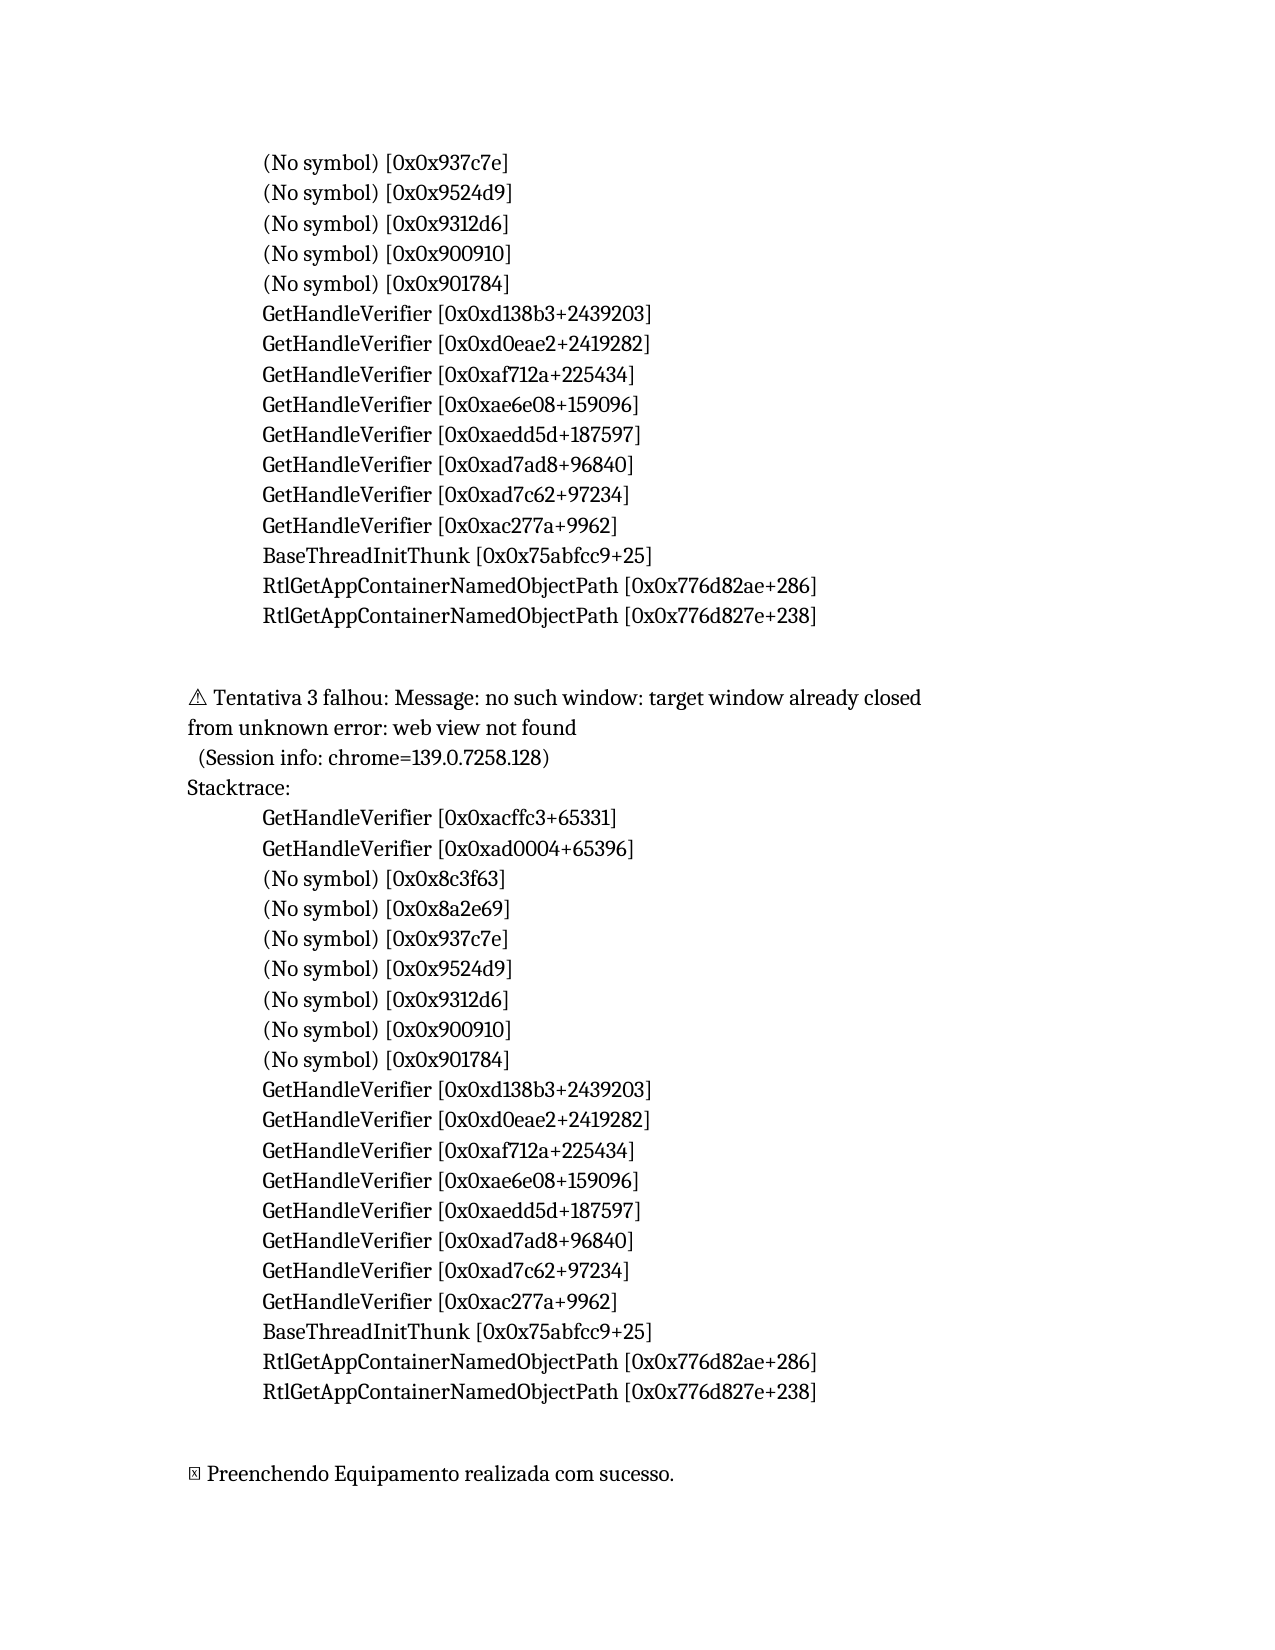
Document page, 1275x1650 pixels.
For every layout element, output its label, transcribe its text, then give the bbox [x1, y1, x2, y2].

text ✅ Preenchendo Equipamento realizada com sucesso. [187, 1460, 1087, 1487]
text ⚠️ Tentativa 3 falhou: Message: no such window: target window already closed from unknown error: web view not found (Session info: chrome=139.0.7258.128) Stacktrace: GetHandleVerifier [0x0xacffc3+65331] GetHandleVerifier [0x0xad0004+65396] (No symbol) [0x0x8c3f63] (No symbol) [0x0x8a2e69] (No symbol) [0x0x937c7e] (No symbol) [0x0x9524d9] (No symbol) [0x0x9312d6] (No symbol) [0x0x900910] (No symbol) [0x0x901784] GetHandleVerifier [0x0xd138b3+2439203] GetHandleVerifier [0x0xd0eae2+2419282] GetHandleVerifier [0x0xaf712a+225434] GetHandleVerifier [0x0xae6e08+159096] GetHandleVerifier [0x0xaedd5d+187597] GetHandleVerifier [0x0xad7ad8+96840] GetHandleVerifier [0x0xad7c62+97234] GetHandleVerifier [0x0xac277a+9962] BaseThreadInitThunk [0x0x75abfcc9+25] RtlGetAppContainerNamedObjectPath [0x0x776d82ae+286] RtlGetAppContainerNamedObjectPath [0x0x776d827e+238] [187, 684, 1087, 1436]
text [187, 150, 1087, 660]
